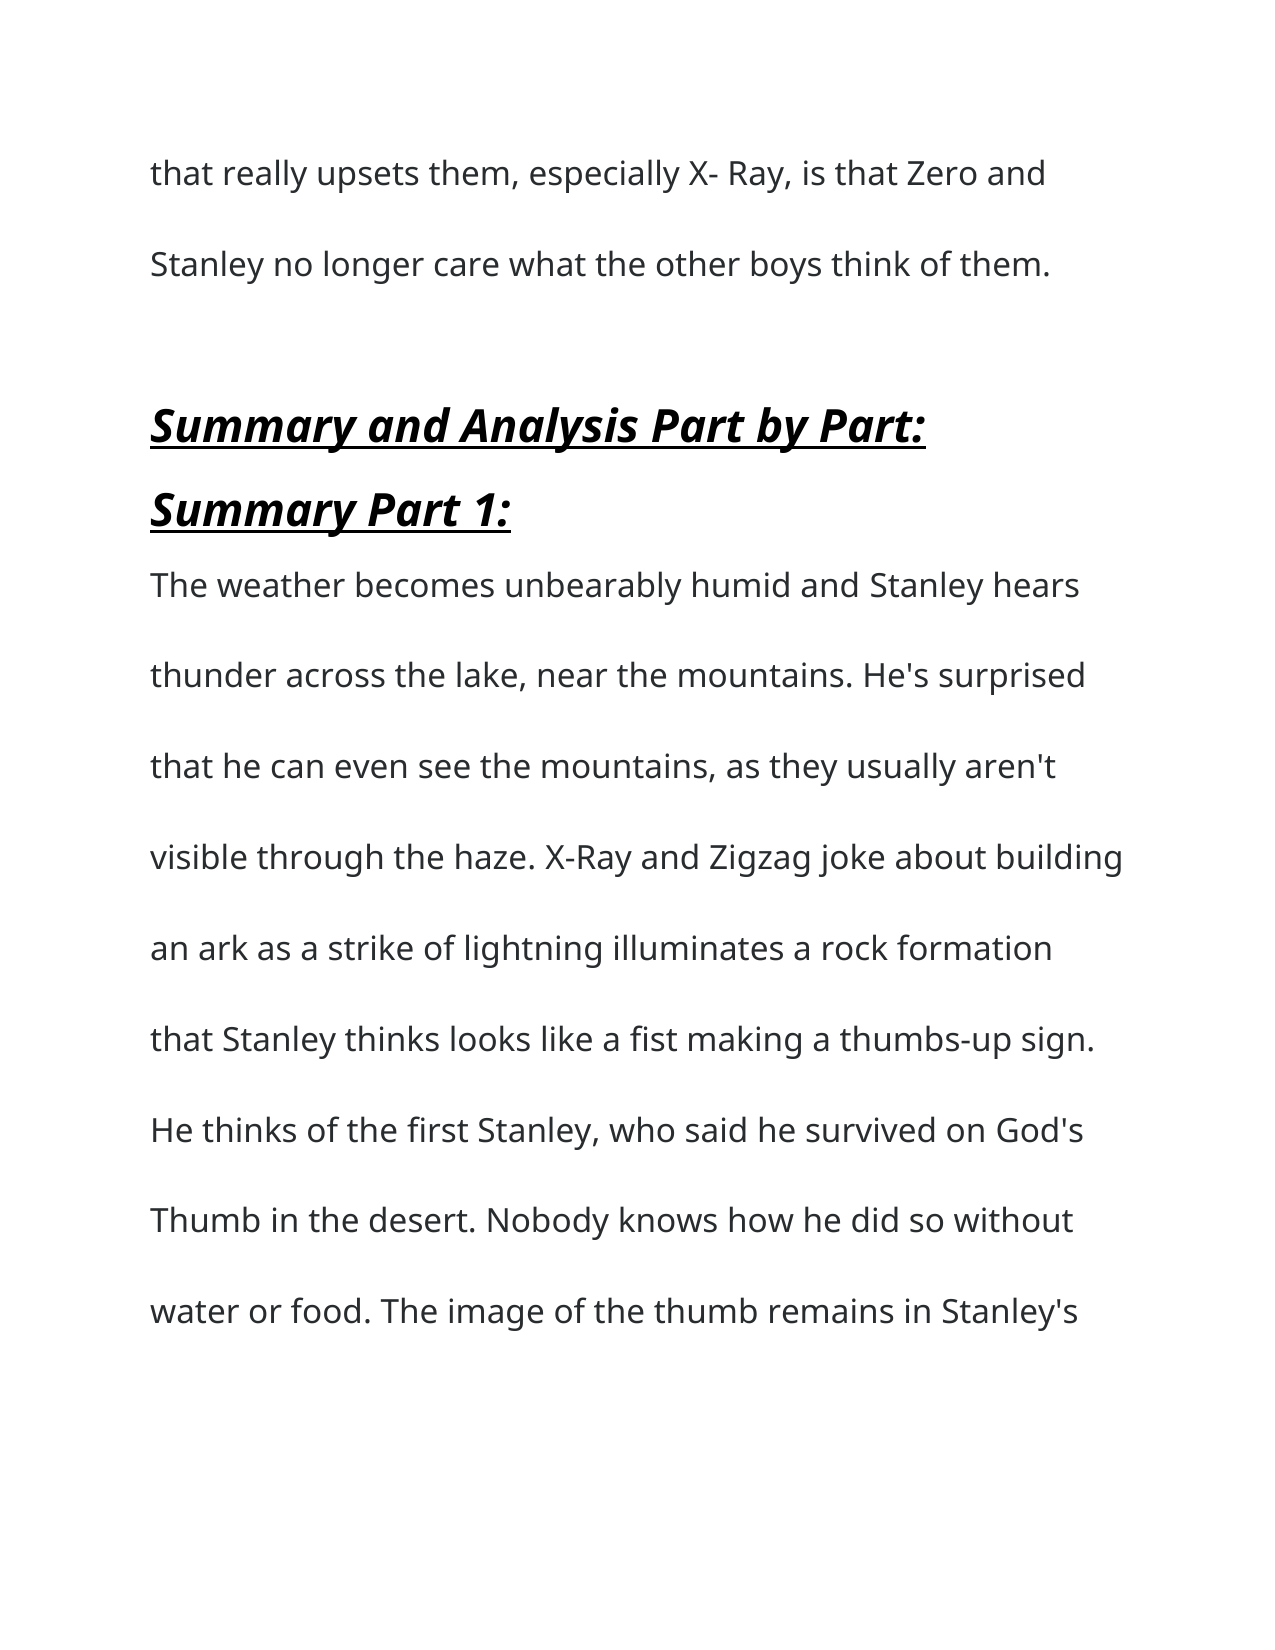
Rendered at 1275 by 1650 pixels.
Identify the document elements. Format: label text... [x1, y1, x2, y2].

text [150, 150, 1125, 286]
text Summary and Analysis Part by Part: [150, 393, 1125, 456]
text Summary Part 1: [150, 477, 1125, 540]
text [150, 561, 1125, 1333]
